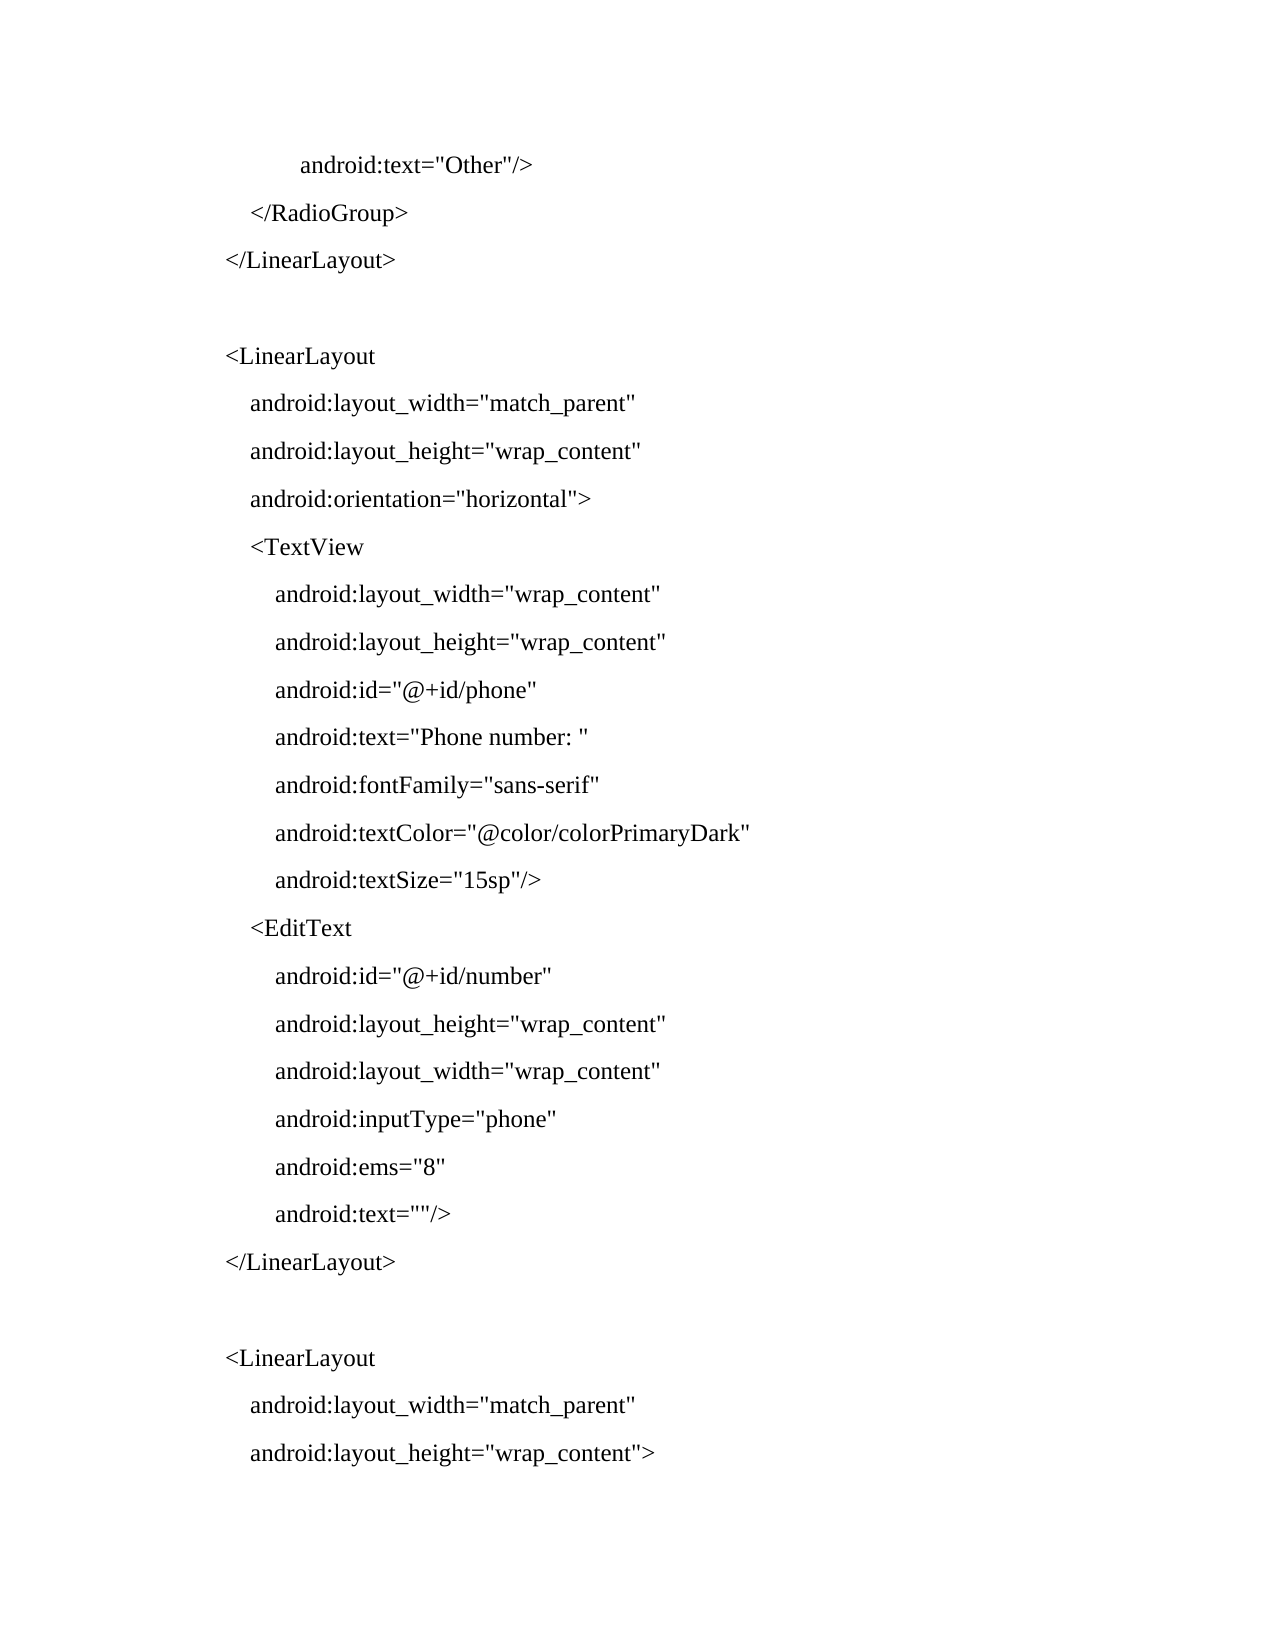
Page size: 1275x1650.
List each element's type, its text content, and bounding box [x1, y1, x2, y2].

text android:layout_width="match_parent" [150, 1390, 1125, 1419]
text <LinearLayout [150, 1343, 1125, 1371]
text android:layout_height="wrap_content" [150, 1009, 1125, 1037]
text android:layout_height="wrap_content" [150, 436, 1125, 465]
text android:text="Other"/> [150, 150, 1125, 179]
text android:text=""/> [150, 1199, 1125, 1228]
text android:fontFamily="sans-serif" [150, 770, 1125, 799]
text android:ems="8" [150, 1152, 1125, 1181]
text </LinearLayout> [150, 245, 1125, 274]
text android:textSize="15sp"/> [150, 866, 1125, 894]
text android:layout_width="wrap_content" [150, 1056, 1125, 1085]
text <LinearLayout [150, 341, 1125, 369]
text android:text="Phone number: " [150, 722, 1125, 751]
text android:layout_width="match_parent" [150, 388, 1125, 417]
text <EditText [150, 913, 1125, 942]
text </LinearLayout> [150, 1247, 1125, 1276]
text android:layout_height="wrap_content" [150, 627, 1125, 656]
text android:id="@+id/number" [150, 961, 1125, 990]
text android:id="@+id/phone" [150, 675, 1125, 703]
text </RadioGroup> [150, 198, 1125, 226]
text android:layout_height="wrap_content"> [150, 1438, 1125, 1467]
text android:orientation="horizontal"> [150, 484, 1125, 513]
text android:layout_width="wrap_content" [150, 579, 1125, 608]
text android:inputType="phone" [150, 1104, 1125, 1133]
text android:textColor="@color/colorPrimaryDark" [150, 818, 1125, 847]
text <TextView [150, 532, 1125, 560]
